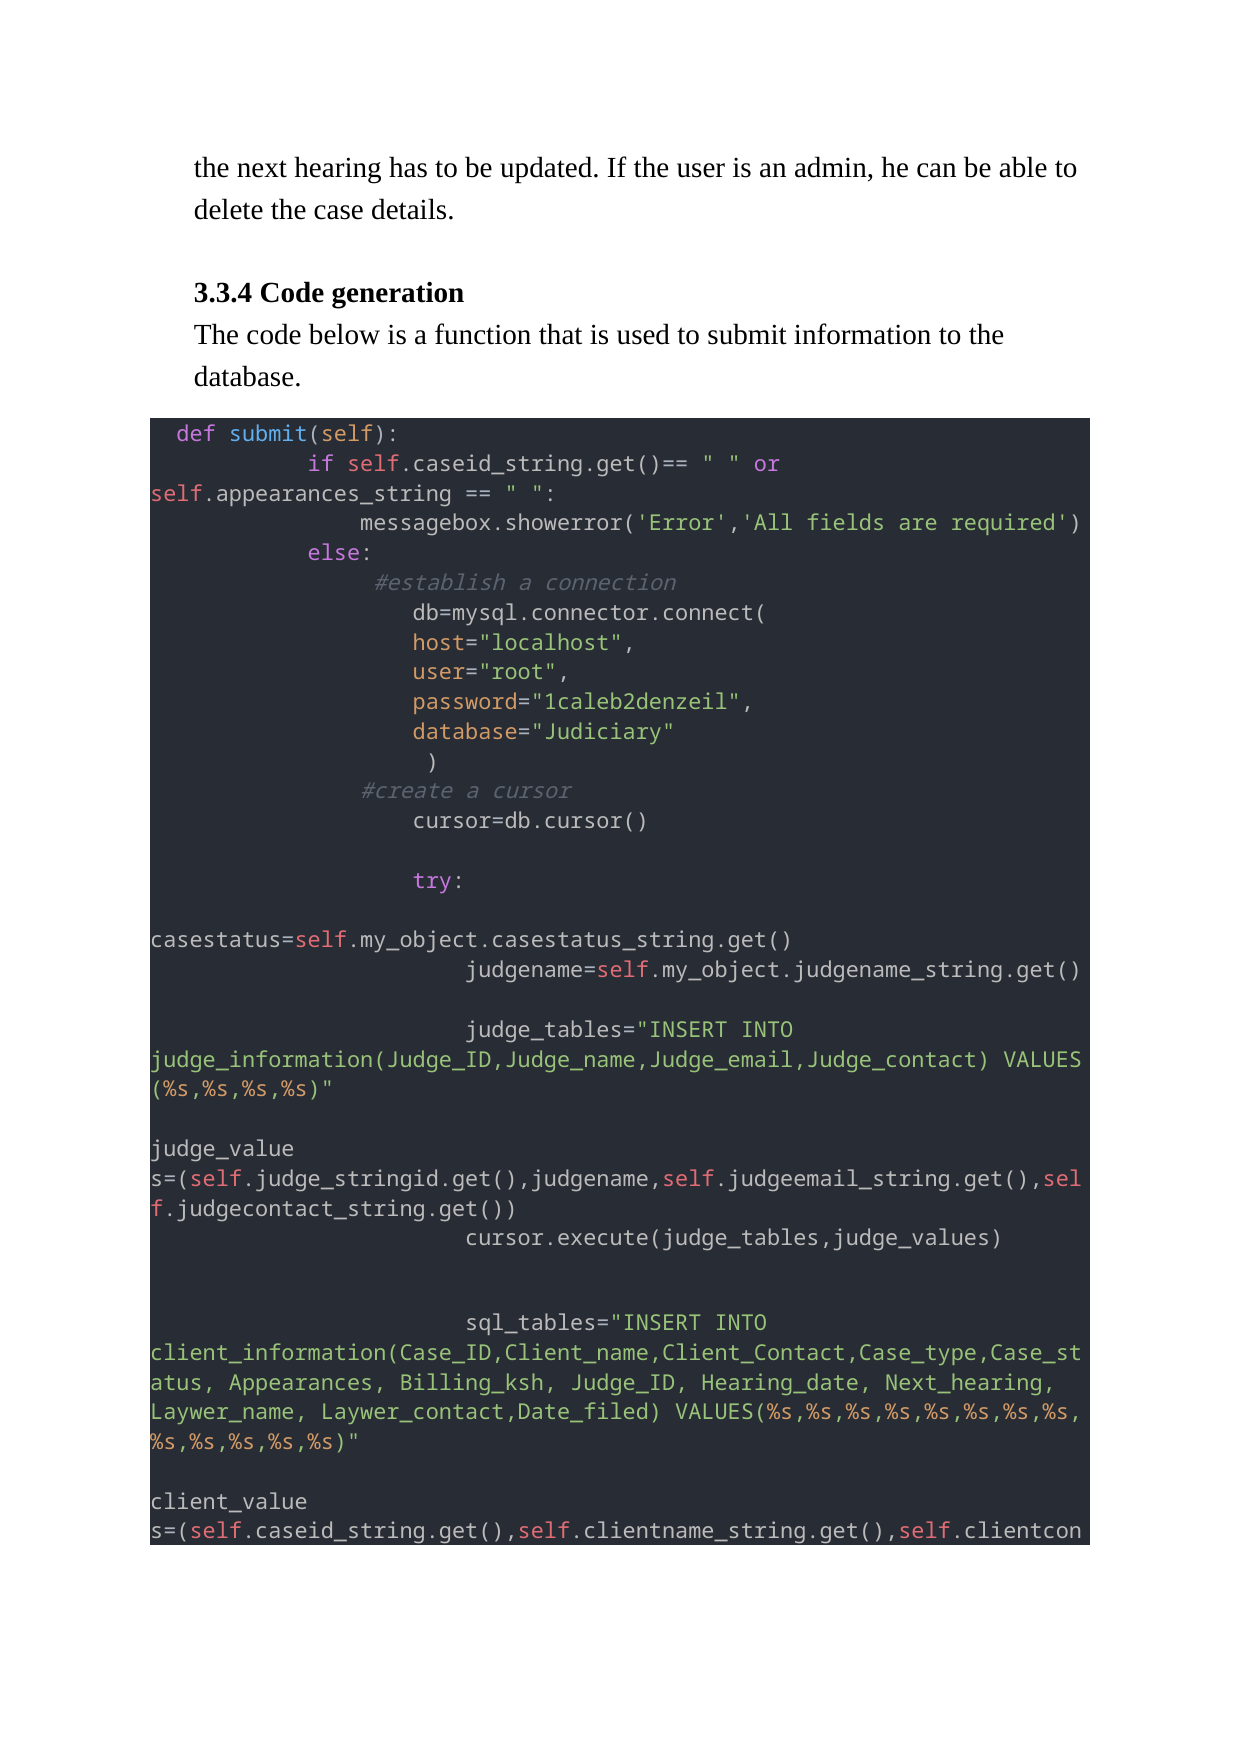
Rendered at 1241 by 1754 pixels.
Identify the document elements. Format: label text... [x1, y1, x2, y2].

text database="Judiciary" [150, 716, 1090, 746]
text judge_tables="INSERT INTO judge_information(Judge_ID,Judge_name,Judge_email,Judge_contact) VALUES (%s,%s,%s,%s)" [150, 1014, 1090, 1103]
text else: [150, 537, 1090, 567]
text db=mysql.connector.connect( [150, 597, 1090, 626]
text if self.caseid_string.get()== " " or self.appearances_string == " ": [150, 448, 1090, 507]
text try: [150, 865, 1090, 894]
text ) [150, 746, 1090, 775]
text def submit(self): [150, 418, 1090, 448]
text cursor=db.cursor() [150, 805, 1090, 835]
text host="localhost", [150, 626, 1090, 656]
text casestatus=self.my_object.casestatus_string.get() [150, 894, 1090, 954]
text user="root", [150, 656, 1090, 686]
text judgename=self.my_object.judgename_string.get() [150, 954, 1090, 984]
text #create a cursor [150, 775, 1090, 805]
list The code below is a function that is used to submit information to the database. [194, 317, 1090, 393]
text sql_tables="INSERT INTO client_information(Case_ID,Client_name,Client_Contact,Case_type,Case_status, Appearances, Billing_ksh, Judge_ID, Hearing_date, Next_hearing, Laywer_name, Laywer_contact,Date_filed) VALUES(%s,%s,%s,%s,%s,%s,%s,%s,%s,%s,%s,%s,%s)" [150, 1307, 1090, 1456]
text password="1caleb2denzeil", [150, 686, 1090, 716]
list 3.3.4 Code generation [194, 276, 1090, 309]
text judge_values=(self.judge_stringid.get(),judgename,self.judgeemail_string.get(),self.judgecontact_string.get()) [150, 1103, 1090, 1222]
text messagebox.showerror('Error','All fields are required') [150, 507, 1090, 537]
text #establish a connection [150, 567, 1090, 597]
text cursor.execute(judge_tables,judge_values) [150, 1222, 1090, 1252]
